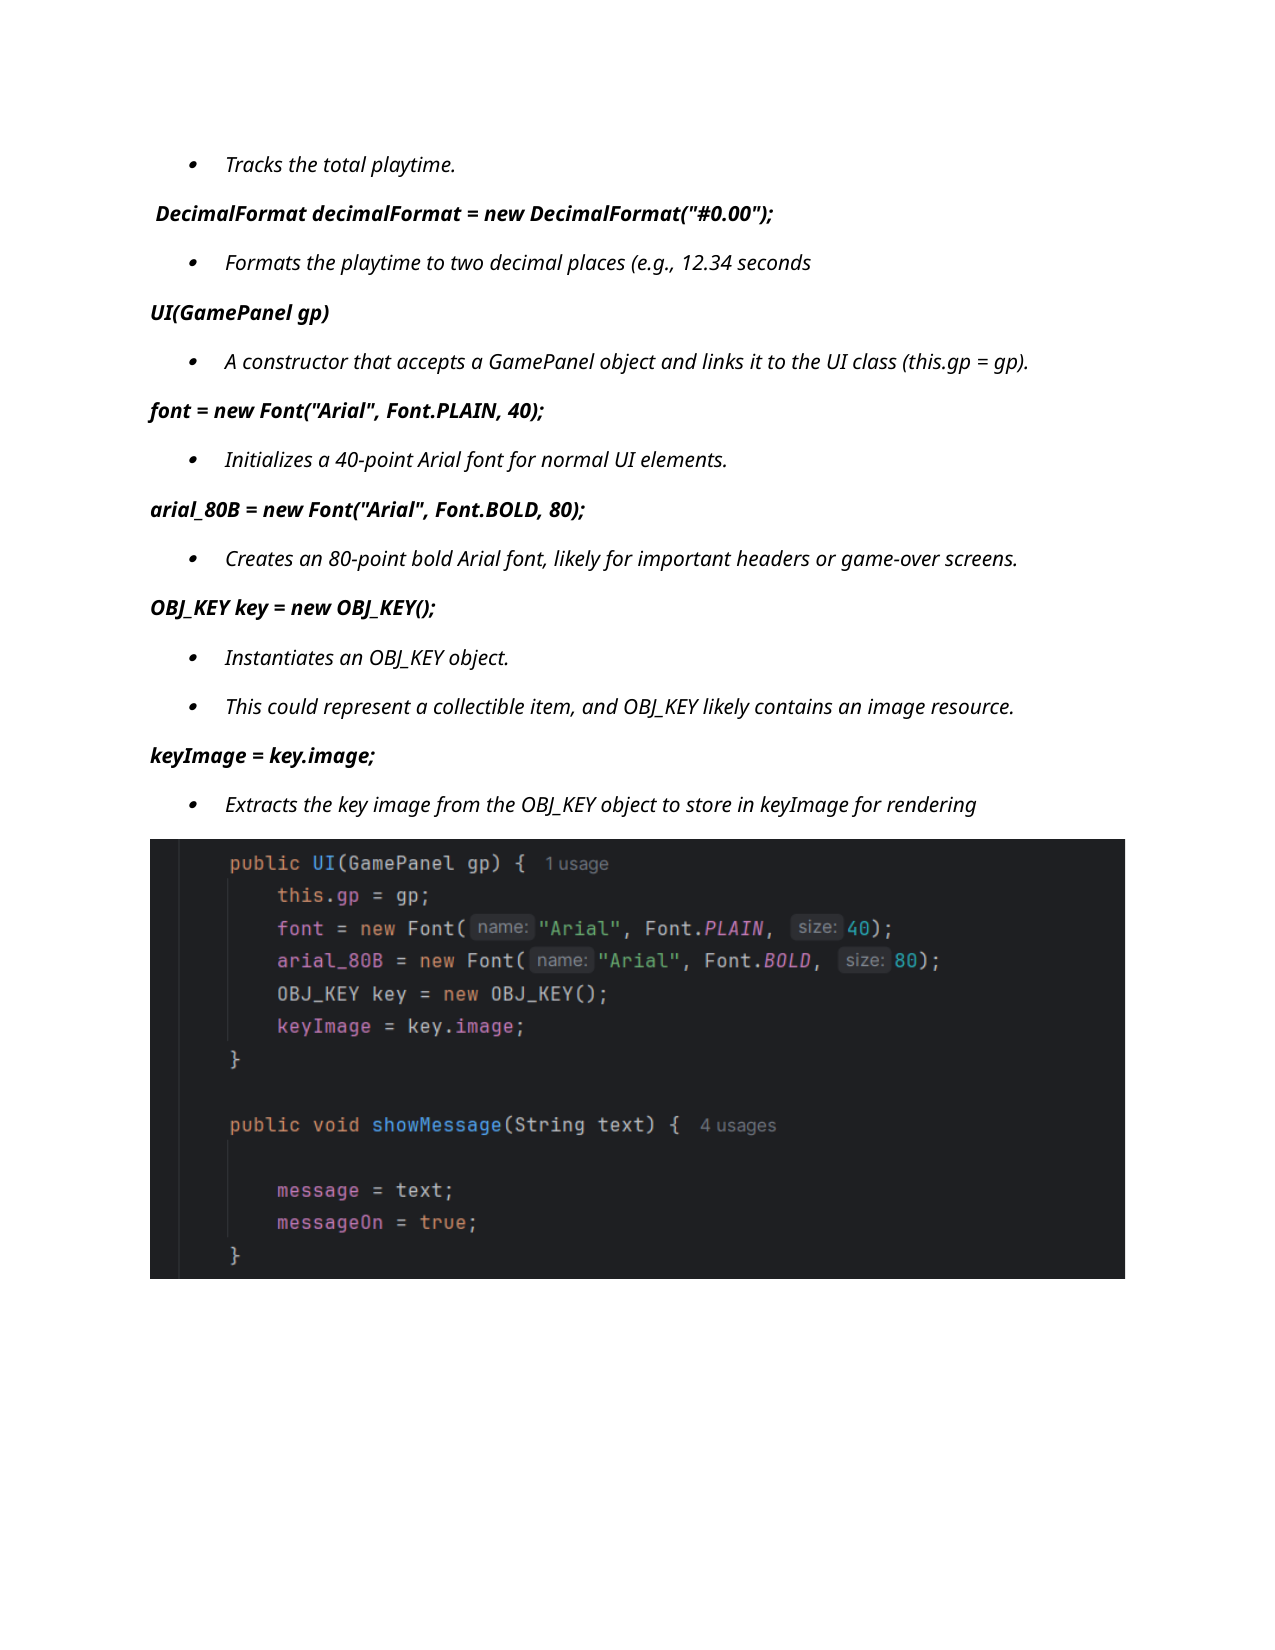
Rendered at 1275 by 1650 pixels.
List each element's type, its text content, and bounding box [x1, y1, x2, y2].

text OBJ_KEY key = new OBJ_KEY(); [150, 593, 1125, 622]
picture [150, 839, 1125, 1279]
text font = new Font("Arial", Font.PLAIN, 40); [150, 396, 1125, 425]
text arial_80B = new Font("Arial", Font.BOLD, 80); [150, 495, 1125, 523]
list Creates an 80-point bold Arial font, likely for important headers or game-over screens. [187, 544, 1125, 573]
list Extracts the key image from the OBJ_KEY object to store in keyImage for rendering [187, 791, 1125, 819]
list Formats the playtime to two decimal places (e.g., 12.34 seconds [187, 248, 1125, 277]
list Initializes a 40-point Arial font for normal UI elements. [187, 446, 1125, 474]
list This could represent a collectible item, and OBJ_KEY likely contains an image resource. [187, 692, 1125, 720]
list Instantiates an OBJ_KEY object. [187, 643, 1125, 671]
list A constructor that accepts a GamePanel object and links it to the UI class (this.gp = gp). [187, 347, 1125, 376]
text keyImage = key.image; [150, 741, 1125, 770]
text DecimalFormat decimalFormat = new DecimalFormat("#0.00"); [150, 199, 1125, 228]
list Tracks the total playtime. [187, 150, 1125, 178]
text UI(GamePanel gp) [150, 298, 1125, 326]
